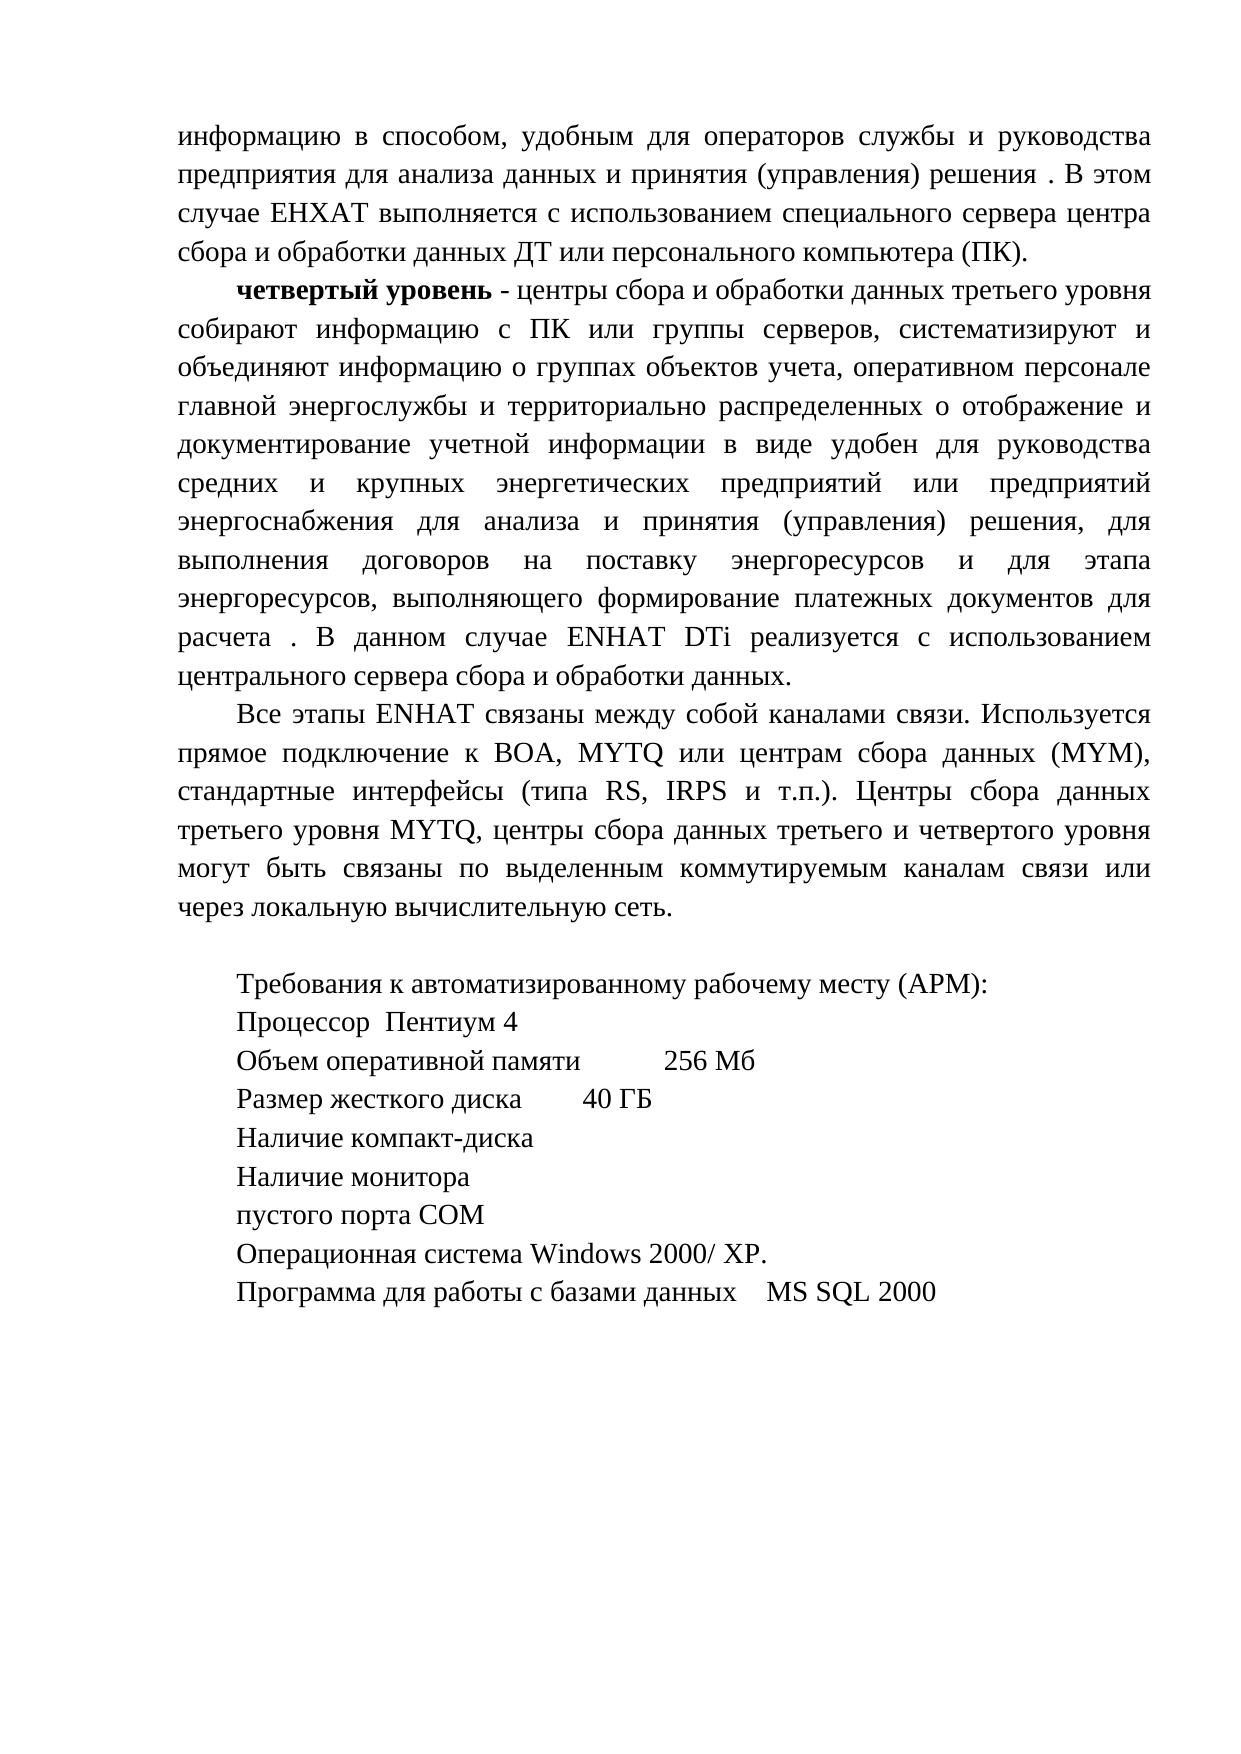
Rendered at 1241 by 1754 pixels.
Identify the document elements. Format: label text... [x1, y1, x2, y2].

text Наличие монитора​ [177, 1159, 1152, 1192]
text Процессор Пентиум 4 [177, 1004, 1152, 1038]
text пустого порта COM [177, 1197, 1152, 1231]
text Операционная система Windows 2000/ XP. [177, 1236, 1152, 1269]
text Все этапы ENHAT связаны между собой каналами связи. Используется прямое подключение к BOA, MYTQ или центрам сбора данных (MYM), стандартные интерфейсы (типа RS, IRPS и т.п.). Центры сбора данных третьего уровня MYTQ, центры сбора данных третьего и четвертого уровня могут быть связаны по выделенным коммутируемым каналам связи или через локальную вычислительную сеть. [177, 696, 1152, 922]
text Требования к автоматизированному рабочему месту (АРМ): [177, 966, 1152, 999]
text Наличие компакт-диска [177, 1120, 1152, 1154]
text четвертый уровень - центры сбора и обработки данных третьего уровня собирают информацию с ПК или группы серверов, систематизируют и объединяют информацию о группах объектов учета, оперативном персонале главной энергослужбы и территориально распределенных o отображение и документирование учетной информации в виде удобен для руководства средних и крупных энергетических предприятий или предприятий энергоснабжения для анализа и принятия (управления) решения, для выполнения договоров на поставку энергоресурсов и для этапа энергоресурсов, выполняющего формирование платежных документов для расчета . В данном случае ENHAT DTi реализуется с использованием центрального сервера сбора и обработки данных. [177, 272, 1152, 691]
text Размер жесткого диска 40 ГБ [177, 1082, 1152, 1115]
text Программа для работы с базами данных MS SQL 2000 [177, 1274, 1152, 1308]
text Объем оперативной памяти 256 Мб [177, 1043, 1152, 1077]
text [177, 118, 1152, 267]
